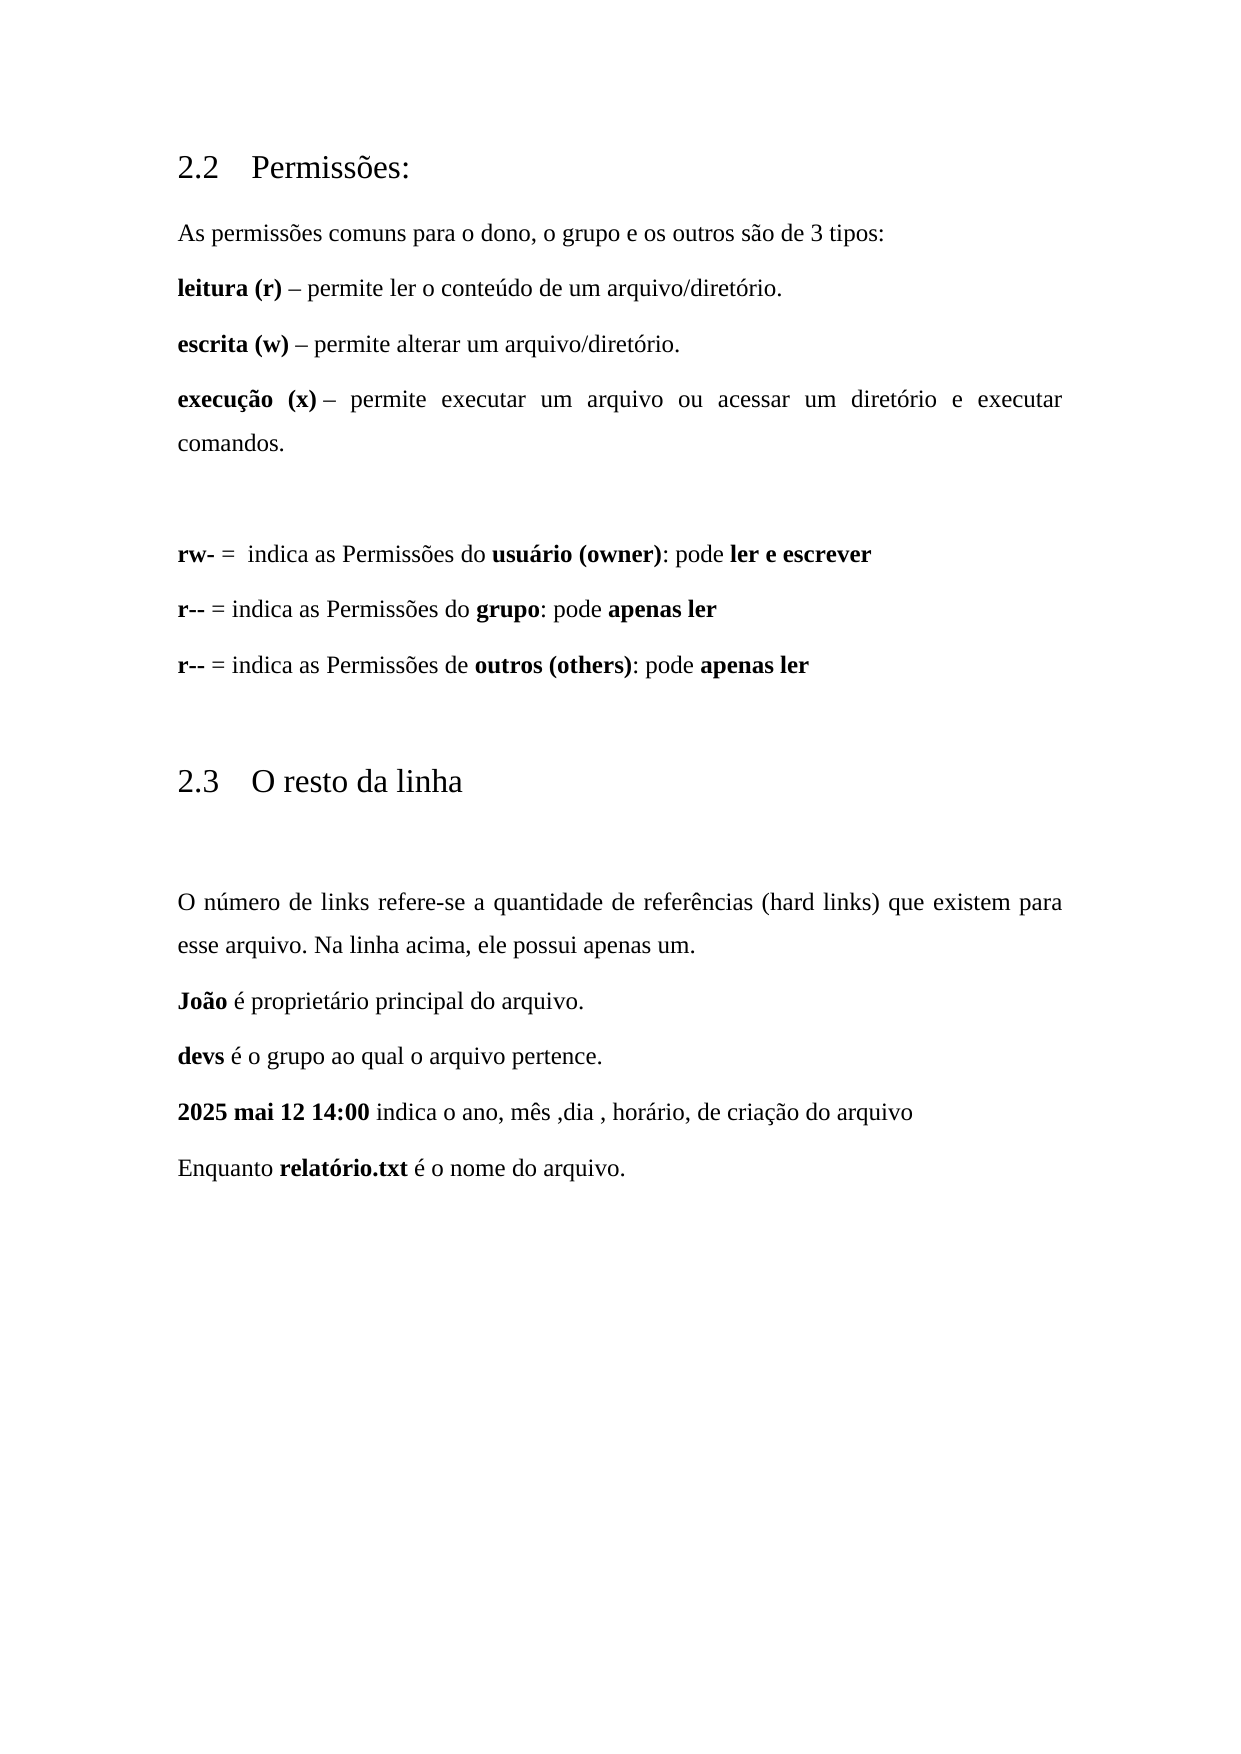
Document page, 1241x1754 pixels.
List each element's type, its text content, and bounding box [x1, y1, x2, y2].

text rw- = indica as Permissões do usuário (owner): pode ler e escrever [177, 539, 1063, 568]
text João é proprietário principal do arquivo. [177, 986, 1063, 1014]
text Enquanto relatório.txt é o nome do arquivo. [177, 1153, 1063, 1181]
text escrita (w) – permite alterar um arquivo/diretório. [177, 329, 1063, 358]
subtitle O resto da linha [177, 761, 1063, 800]
text r-- = indica as Permissões do grupo: pode apenas ler [177, 594, 1063, 623]
text execução (x) – permite executar um arquivo ou acessar um diretório e executar comandos. [177, 384, 1063, 456]
text As permissões comuns para o dono, o grupo e os outros são de 3 tipos: [177, 218, 1063, 246]
text O número de links refere-se a quantidade de referências (hard links) que existem para esse arquivo. Na linha acima, ele possui apenas um. [177, 887, 1063, 959]
text devs é o grupo ao qual o arquivo pertence. [177, 1041, 1063, 1070]
text r-- = indica as Permissões de outros (others): pode apenas ler [177, 650, 1063, 679]
text 2025 mai 12 14:00 indica o ano, mês ,dia , horário, de criação do arquivo [177, 1097, 1063, 1126]
subtitle Permissões: [177, 148, 1063, 186]
text leitura (r) – permite ler o conteúdo de um arquivo/diretório. [177, 273, 1063, 302]
